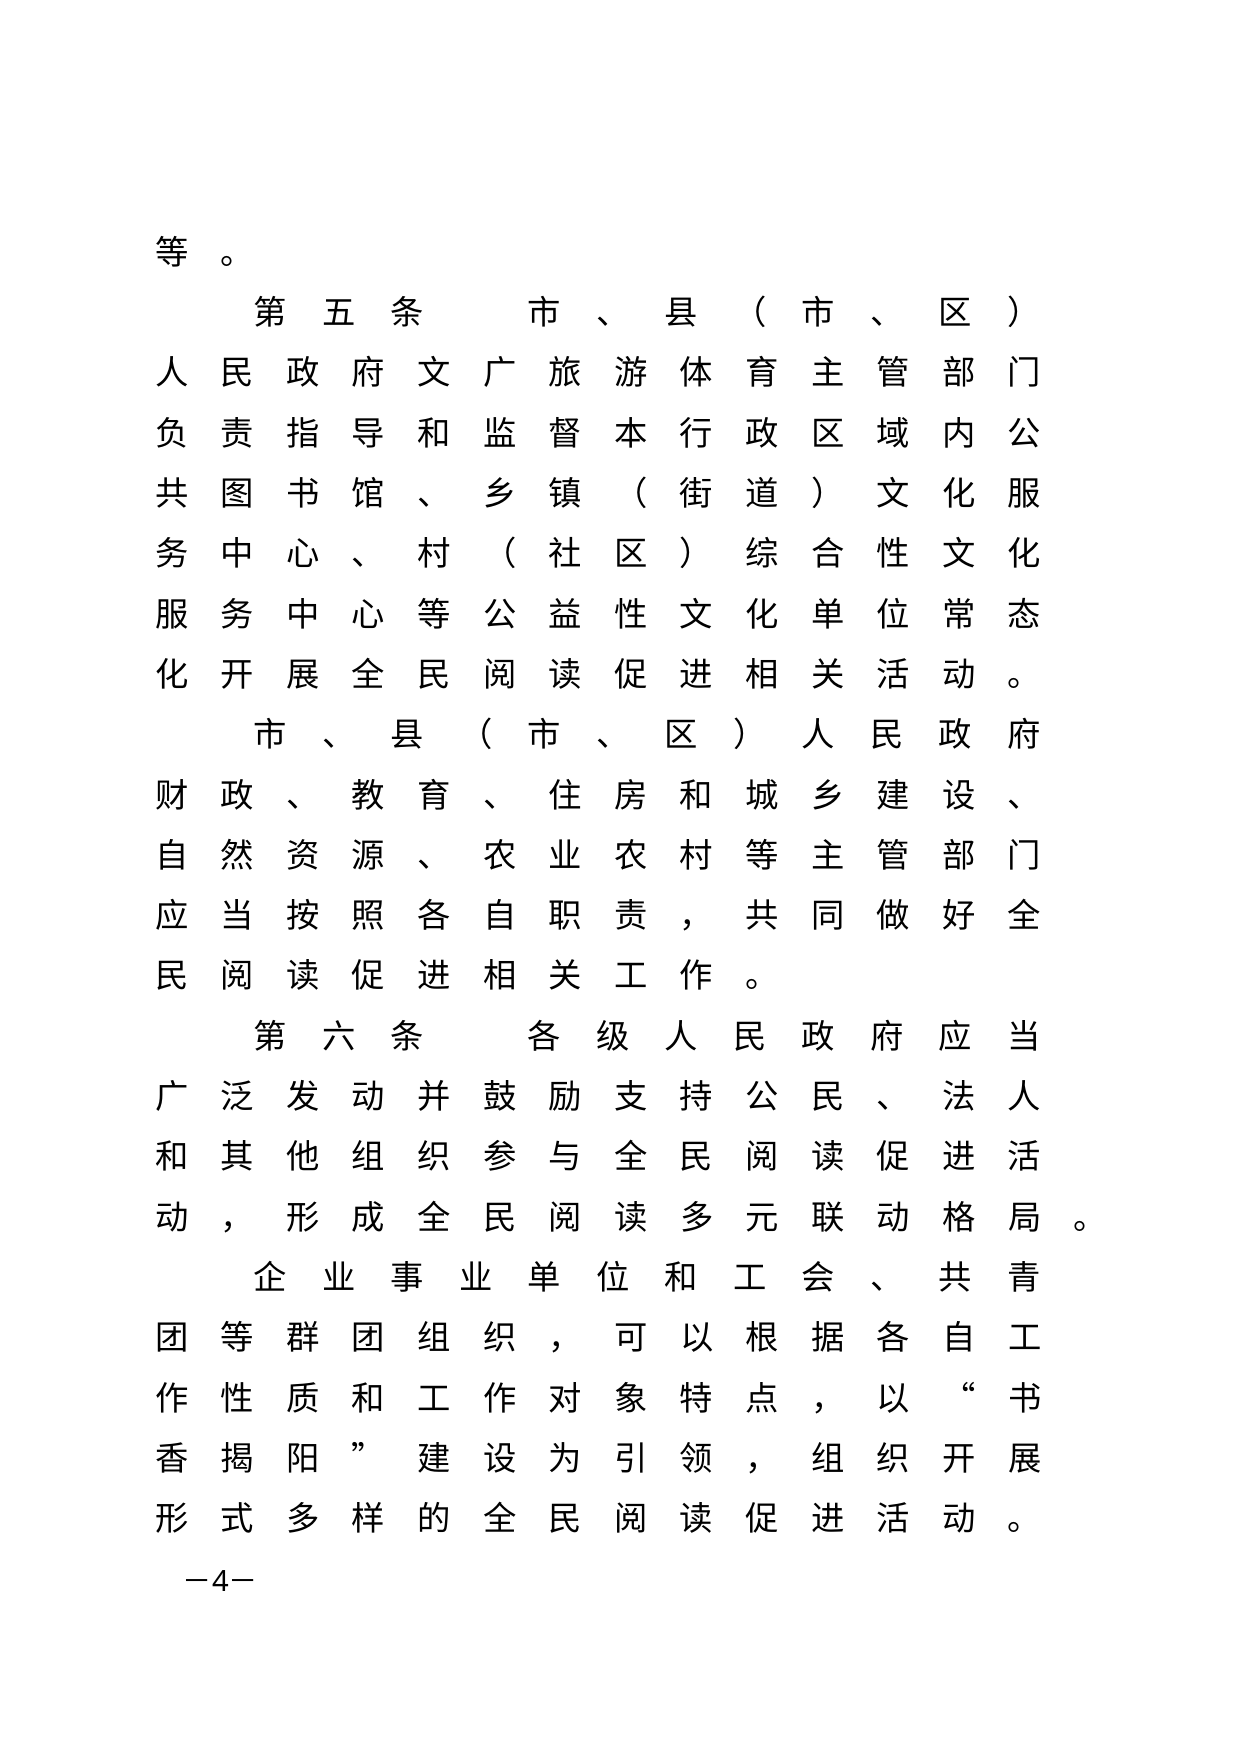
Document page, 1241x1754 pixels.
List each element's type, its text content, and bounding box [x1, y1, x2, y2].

text 市、县（市、区）人民政府财政、教育、住房和城乡建设、自然资源、农业农村等主管部门应当按照各自职责，共同做好全民阅读促进相关工作。 [155, 702, 1073, 1003]
text 第六条 各级人民政府应当广泛发动并鼓励支持公民、法人和其他组织参与全民阅读促进活动，形成全民阅读多元联动格局。 [155, 1003, 1073, 1245]
text 第五条 市、县（市、区）人民政府文广旅游体育主管部门负责指导和监督本行政区域内公共图书馆、乡镇（街道）文化服务中心、村（社区）综合性文化服务中心等公益性文化单位常态化开展全民阅读促进相关活动。 [155, 280, 1073, 702]
text 全民阅读规划和年度工作计划的内容应当包括全民阅读服务设施建设、公益性阅读组织培育、阅读服务活动推广、阅读服务保障，以及完成相关目标和任务的时间安排、工作标准、职责分工等。 [155, 219, 1073, 280]
text 企业事业单位和工会、共青团等群团组织，可以根据各自工作性质和工作对象特点，以“书香揭阳”建设为引领，组织开展形式多样的全民阅读促进活动。 [155, 1245, 1073, 1546]
